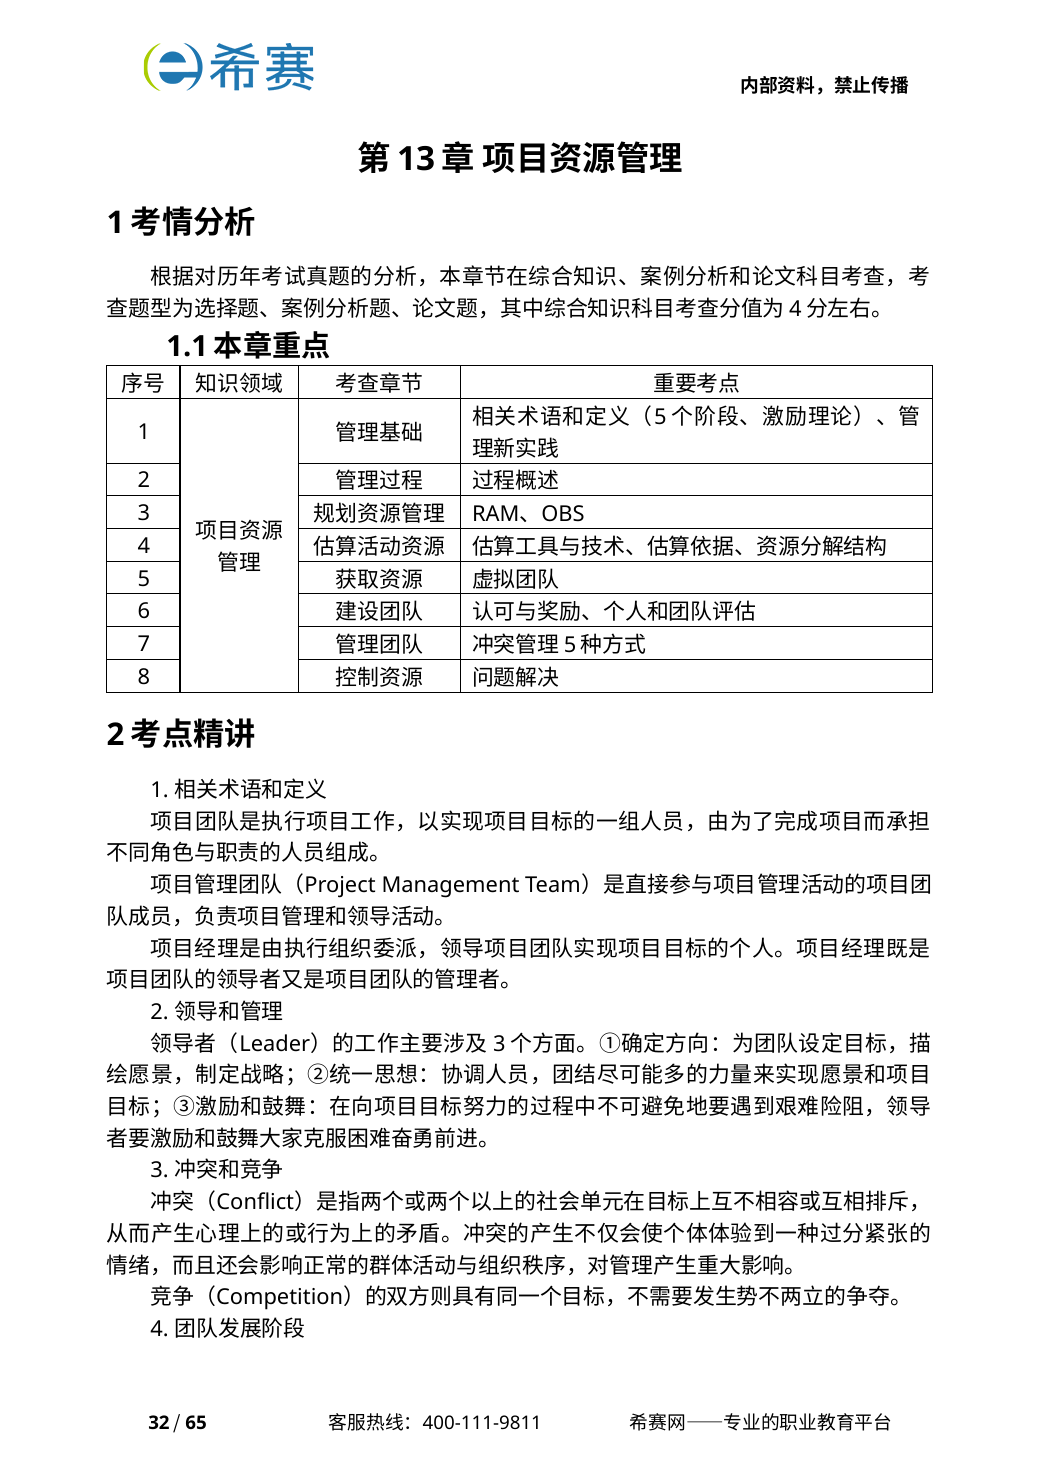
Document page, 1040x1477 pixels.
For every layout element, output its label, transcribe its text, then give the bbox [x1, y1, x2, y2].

table_cell 3 [107, 496, 179, 528]
table_cell 6 [107, 594, 179, 626]
text 3. 冲突和竞争 [106, 1152, 933, 1184]
subtitle 1.1本章重点 [106, 323, 933, 365]
table_cell 4 [107, 529, 179, 561]
text 1. 相关术语和定义 [106, 772, 933, 804]
subtitle 2考点精讲 [106, 709, 933, 755]
table_header 序号 [107, 366, 179, 398]
text 项目经理是由执行组织委派，领导项目团队实现项目目标的个人。项目经理既是项目团队的领导者又是项目团队的管理者。 [106, 931, 933, 994]
text 冲突（Conflict）是指两个或两个以上的社会单元在目标上互不相容或互相排斥，从而产生心理上的或行为上的矛盾。冲突的产生不仅会使个体体验到一种过分紧张的情绪，而且还会影响正常的群体活动与组织秩序，对管理产生重大影响。 [106, 1184, 933, 1279]
table_cell 8 [107, 660, 179, 692]
table_cell 1 [107, 399, 179, 462]
table_cell 控制资源 [299, 660, 460, 692]
subtitle 第13章 项目资源管理 [106, 132, 933, 180]
table_cell 冲突管理5种方式 [461, 627, 932, 659]
table_cell 2 [107, 464, 179, 495]
picture [143, 41, 314, 93]
table_cell 问题解决 [461, 660, 932, 692]
text 2. 领导和管理 [106, 994, 933, 1026]
table_cell 估算工具与技术、估算依据、资源分解结构 [461, 529, 932, 561]
table_cell 过程概述 [461, 464, 932, 495]
table_header 知识领域 [181, 366, 298, 398]
table_cell 项目资源管理 [181, 399, 298, 692]
table_header 重要考点 [461, 366, 932, 398]
table_cell 管理团队 [299, 627, 460, 659]
table_cell 5 [107, 562, 179, 593]
table_cell 相关术语和定义（5个阶段、激励理论）、管理新实践 [461, 399, 932, 462]
text 竞争（Competition）的双方则具有同一个目标，不需要发生势不两立的争夺。 [106, 1279, 933, 1311]
table_cell 管理过程 [299, 464, 460, 495]
table_cell 虚拟团队 [461, 562, 932, 593]
table_cell 规划资源管理 [299, 496, 460, 528]
text 根据对历年考试真题的分析，本章节在综合知识、案例分析和论文科目考查，考查题型为选择题、案例分析题、论文题，其中综合知识科目考查分值为4分左右。 [106, 259, 933, 323]
text 项目管理团队（Project Management Team）是直接参与项目管理活动的项目团队成员，负责项目管理和领导活动。 [106, 867, 933, 931]
table_cell RAM、OBS [461, 496, 932, 528]
table_cell 认可与奖励、个人和团队评估 [461, 594, 932, 626]
table_cell 7 [107, 627, 179, 659]
text 领导者（Leader）的工作主要涉及3个方面。①确定方向：为团队设定目标，描绘愿景，制定战略；②统一思想：协调人员，团结尽可能多的力量来实现愿景和项目目标；③激励和鼓舞：在向项目目标努力的过程中不可避免地要遇到艰难险阻，领导者要激励和鼓舞大家克服困难奋勇前进。 [106, 1026, 933, 1152]
table_header 考查章节 [299, 366, 460, 398]
text 4. 团队发展阶段 [106, 1311, 933, 1343]
table_cell 获取资源 [299, 562, 460, 593]
subtitle 1考情分析 [106, 197, 933, 242]
table_cell 估算活动资源 [299, 529, 460, 561]
text 项目团队是执行项目工作，以实现项目目标的一组人员，由为了完成项目而承担不同角色与职责的人员组成。 [106, 804, 933, 867]
table_cell 建设团队 [299, 594, 460, 626]
table_cell 管理基础 [299, 399, 460, 462]
